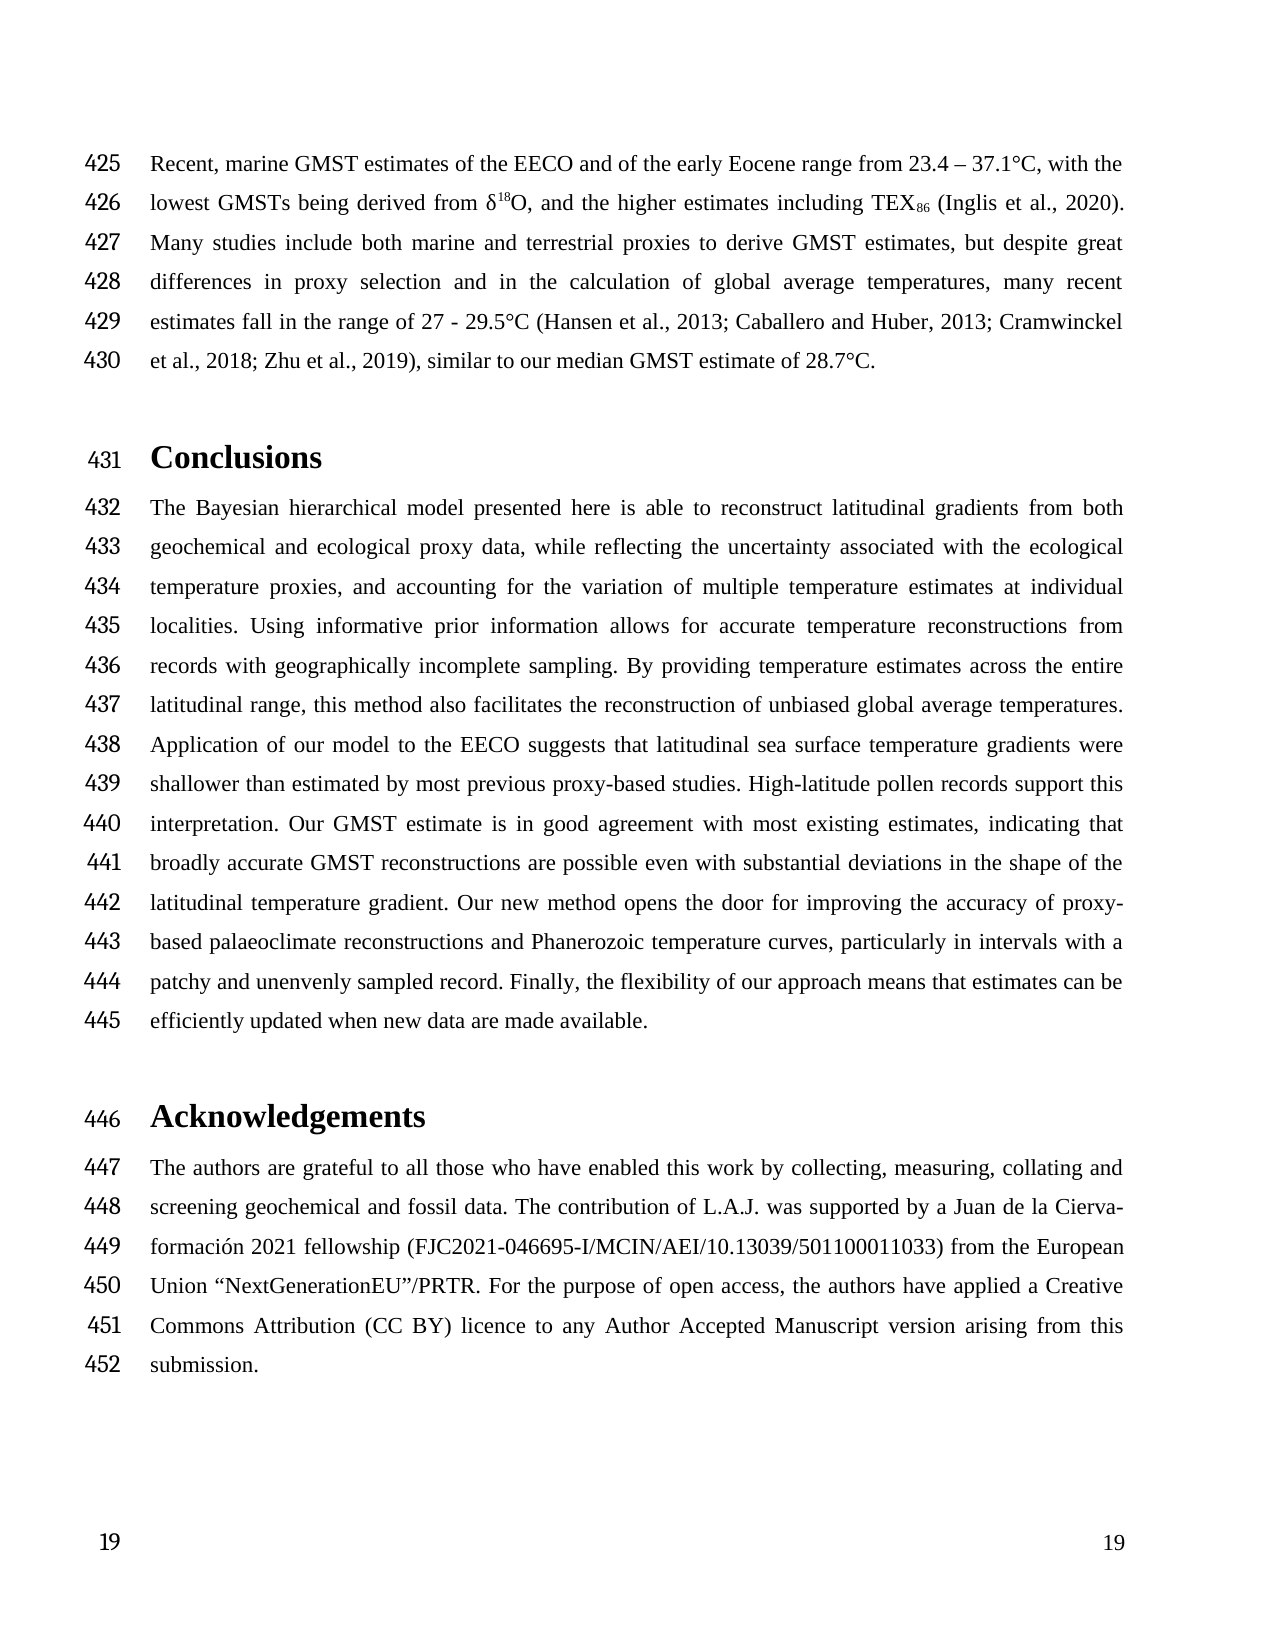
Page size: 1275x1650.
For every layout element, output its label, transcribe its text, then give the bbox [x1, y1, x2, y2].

text The Bayesian hierarchical model presented here is able to reconstruct latitudinal gradients from both geochemical and ecological proxy data, while reflecting the uncertainty associated with the ecological temperature proxies, and accounting for the variation of multiple temperature estimates at individual localities. Using informative prior information allows for accurate temperature reconstructions from records with geographically incomplete sampling. By providing temperature estimates across the entire latitudinal range, this method also facilitates the reconstruction of unbiased global average temperatures. Application of our model to the EECO suggests that latitudinal sea surface temperature gradients were shallower than estimated by most previous proxy-based studies. High-latitude pollen records support this interpretation. Our GMST estimate is in good agreement with most existing estimates, indicating that broadly accurate GMST reconstructions are possible even with substantial deviations in the shape of the latitudinal temperature gradient. Our new method opens the door for improving the accuracy of proxy-based palaeoclimate reconstructions and Phanerozoic temperature curves, particularly in intervals with a patchy and unenvenly sampled record. Finally, the flexibility of our approach means that estimates can be efficiently updated when new data are made available. [150, 494, 1125, 1033]
subtitle Acknowledgements [150, 1097, 1125, 1135]
text The authors are grateful to all those who have enabled this work by collecting, measuring, collating and screening geochemical and fossil data. The contribution of L.A.J. was supported by a Juan de la Cierva-formación 2021 fellowship (FJC2021-046695-I/MCIN/AEI/10.13039/501100011033) from the European Union “NextGenerationEU”/PRTR. For the purpose of open access, the authors have applied a Creative Commons Attribution (CC BY) licence to any Author Accepted Manuscript version arising from this submission. [150, 1154, 1125, 1377]
text Recent, marine GMST estimates of the EECO and of the early Eocene range from 23.4 – 37.1°C, with the lowest GMSTs being derived from δ18O, and the higher estimates including TEX86 (Inglis et al., 2020). Many studies include both marine and terrestrial proxies to derive GMST estimates, but despite great differences in proxy selection and in the calculation of global average temperatures, many recent estimates fall in the range of 27 - 29.5°C (Hansen et al., 2013; Caballero and Huber, 2013; Cramwinckel et al., 2018; Zhu et al., 2019), similar to our median GMST estimate of 28.7°C. [150, 150, 1125, 374]
subtitle Conclusions [150, 437, 1125, 475]
